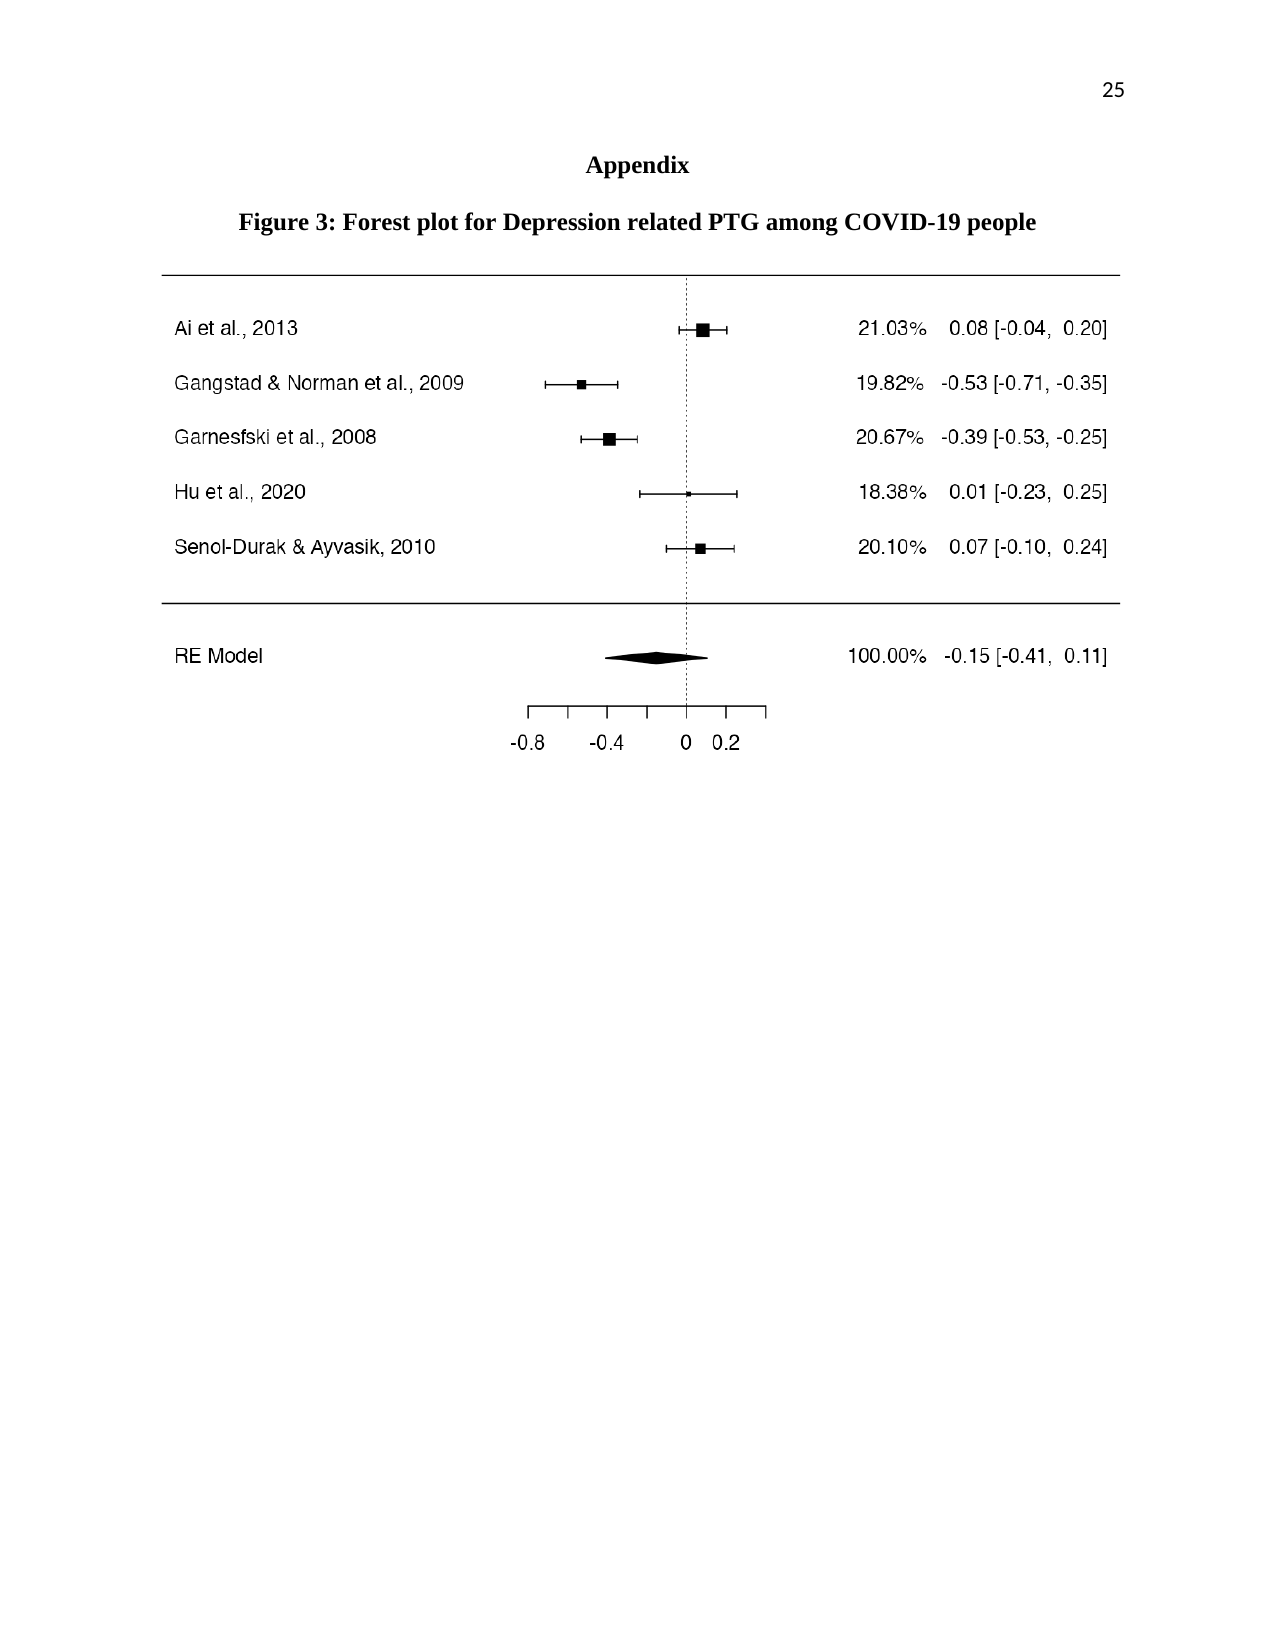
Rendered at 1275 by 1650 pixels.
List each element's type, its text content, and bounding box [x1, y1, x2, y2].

picture [150, 265, 1125, 762]
text Figure 3: Forest plot for Depression related PTG among COVID-19 people [150, 207, 1125, 236]
text Appendix [150, 150, 1125, 179]
